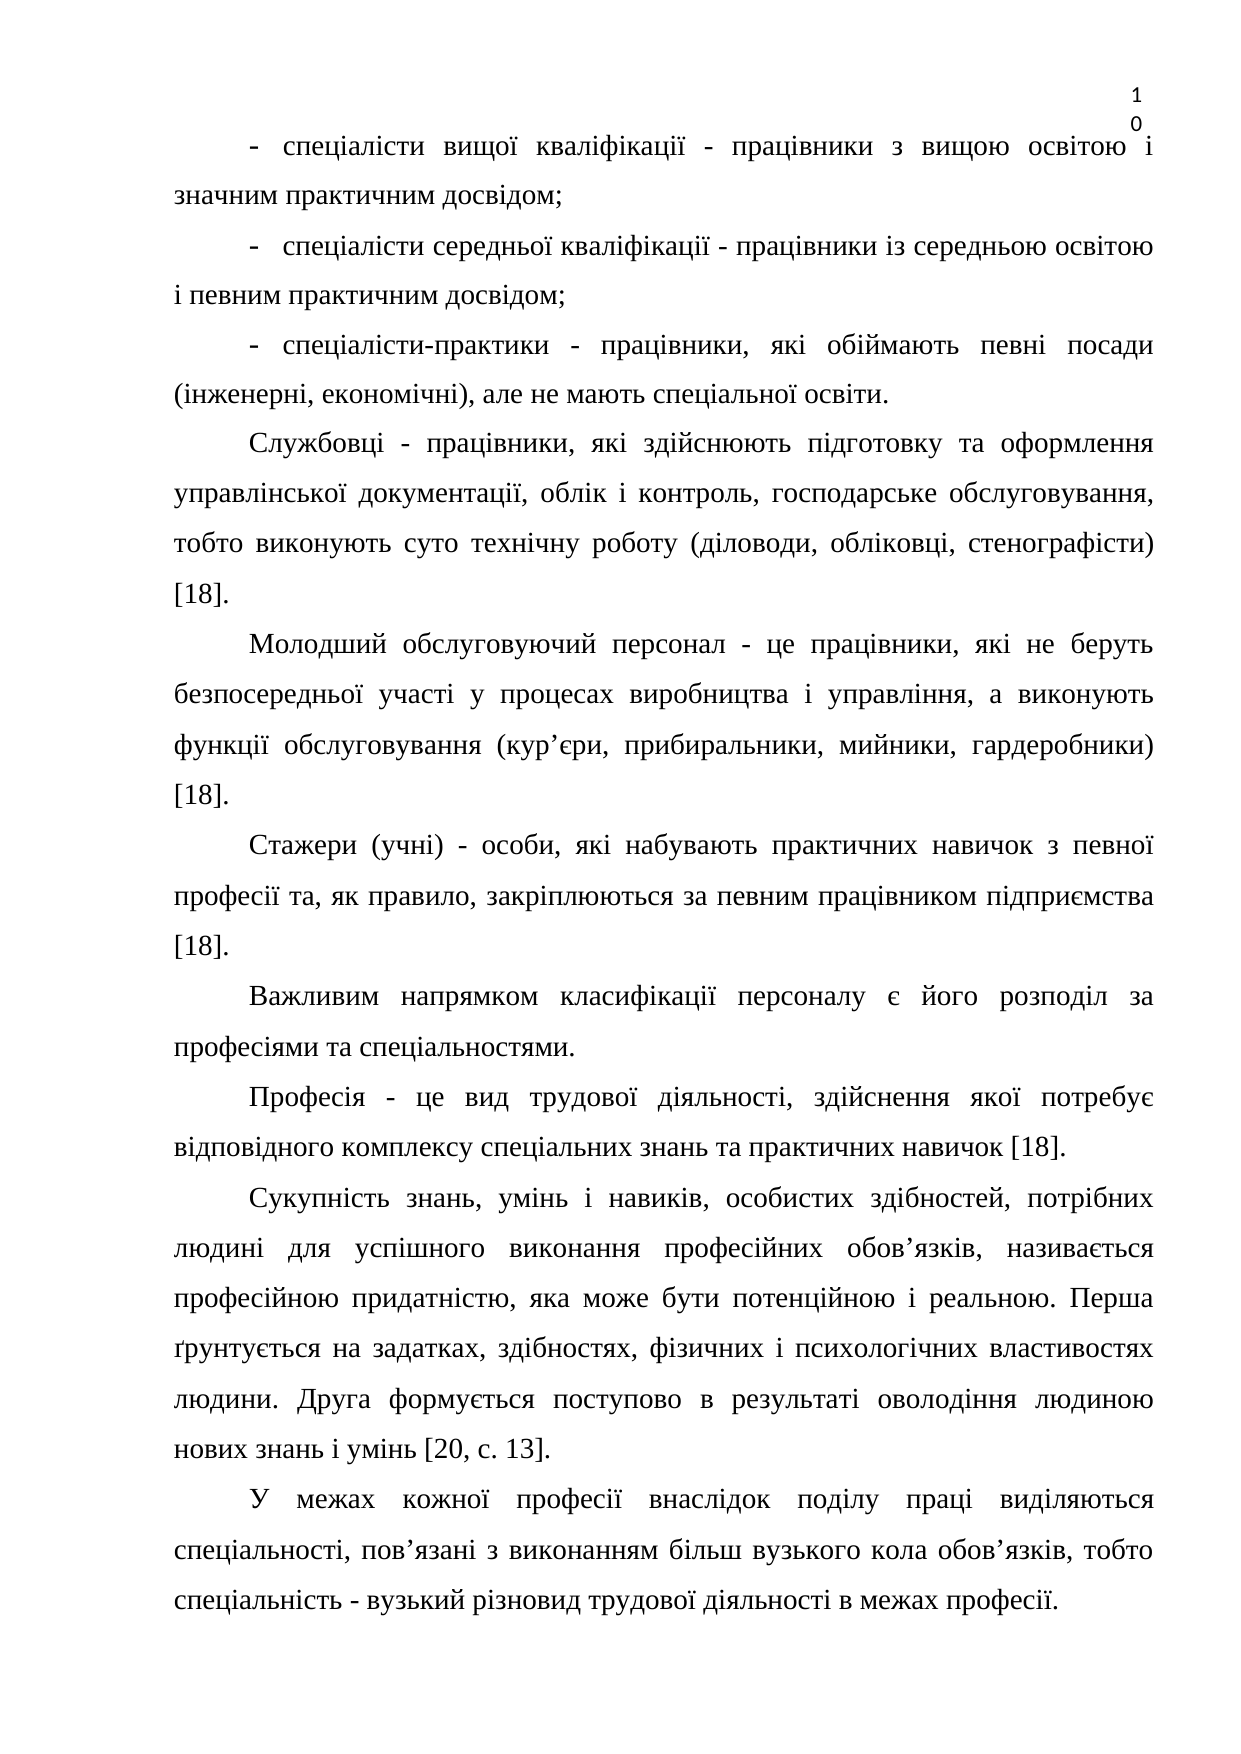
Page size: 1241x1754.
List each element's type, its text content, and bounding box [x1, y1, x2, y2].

text Молодший обслуговуючий персонал - це працівники, які не беруть безпосередньої участі у процесах виробництва і управління, а виконують функції обслуговування (кур’єри, прибиральники, мийники, гардеробники) [18]. [174, 626, 1155, 811]
text Службовці - працівники, які здійснюють підготовку та оформлення управлінської документації, облік і контроль, господарське обслуговування, тобто виконують суто технічну роботу (діловоди, обліковці, стенографісти) [18]. [174, 425, 1155, 609]
list спеціалісти середньої кваліфікації - працівники із середньою освітою і певним практичним досвідом; [174, 226, 1155, 311]
text Важливим напрямком класифікації персоналу є його розподіл за професіями та спеціальностями. [174, 978, 1155, 1062]
text У межах кожної професії внаслідок поділу праці виділяються спеціальності, пов’язані з виконанням більш вузького кола обов’язків, тобто спеціальність - вузький різновид трудової діяльності в межах професії. [174, 1482, 1155, 1616]
text Професія - це вид трудової діяльності, здійснення якої потребує відповідного комплексу спеціальних знань та практичних навичок [18]. [174, 1079, 1155, 1163]
text Сукупність знань, умінь і навиків, особистих здібностей, потрібних людині для успішного виконання професійних обов’язків, називається професійною придатністю, яка може бути потенційною і реальною. Перша ґрунтується на задатках, здібностях, фізичних і психологічних властивостях людини. Друга формується поступово в результаті оволодіння людиною нових знань і умінь [20, с. 13]. [174, 1180, 1155, 1465]
list спеціалісти-практики - працівники, які обіймають певні посади (інженерні, економічні), але не мають спеціальної освіти. [174, 326, 1155, 410]
text Стажери (учні) - особи, які набувають практичних навичок з певної професії та, як правило, закріплюються за певним працівником підприємства [18]. [174, 827, 1155, 962]
list спеціалісти вищої кваліфікації - працівники з вищою освітою і значним практичним досвідом; [174, 127, 1155, 211]
